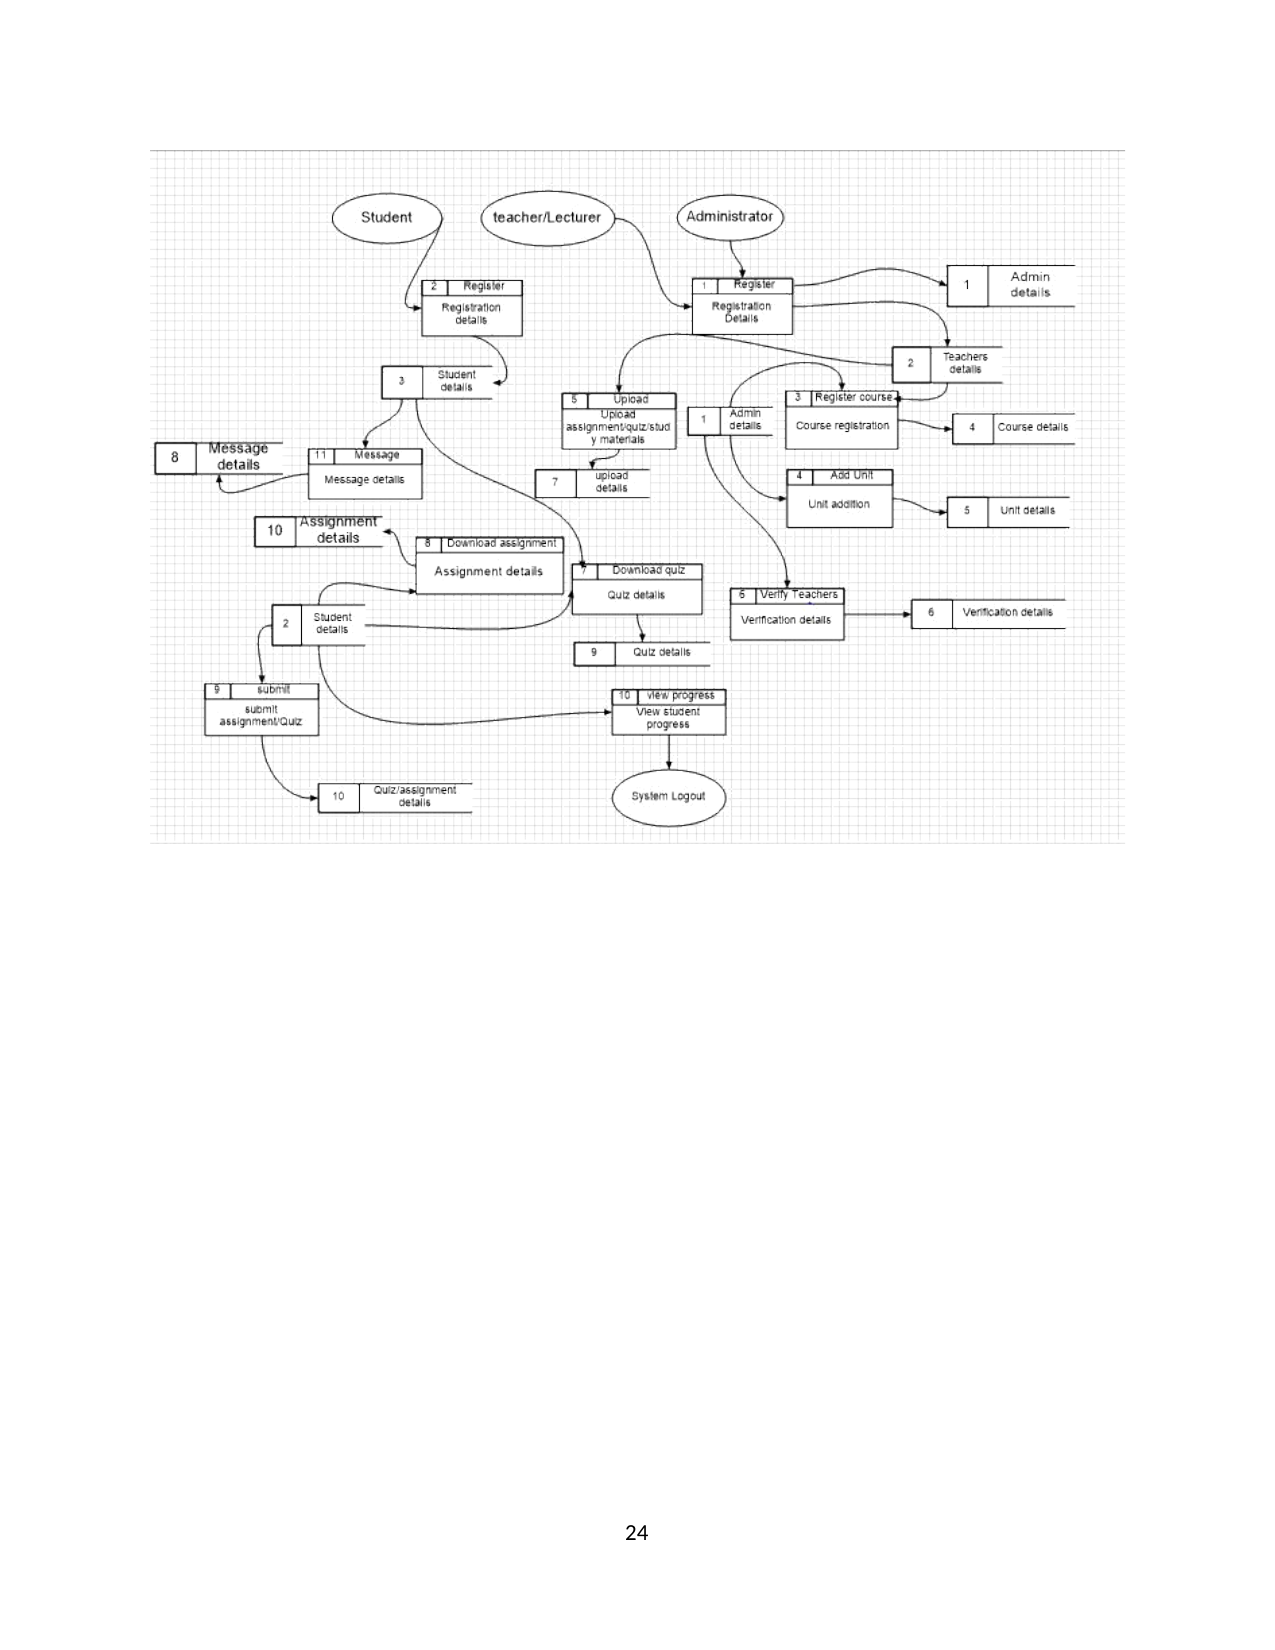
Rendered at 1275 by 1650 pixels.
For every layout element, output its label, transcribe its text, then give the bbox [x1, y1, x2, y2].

text 24 [625, 1518, 650, 1546]
picture [150, 150, 1125, 844]
